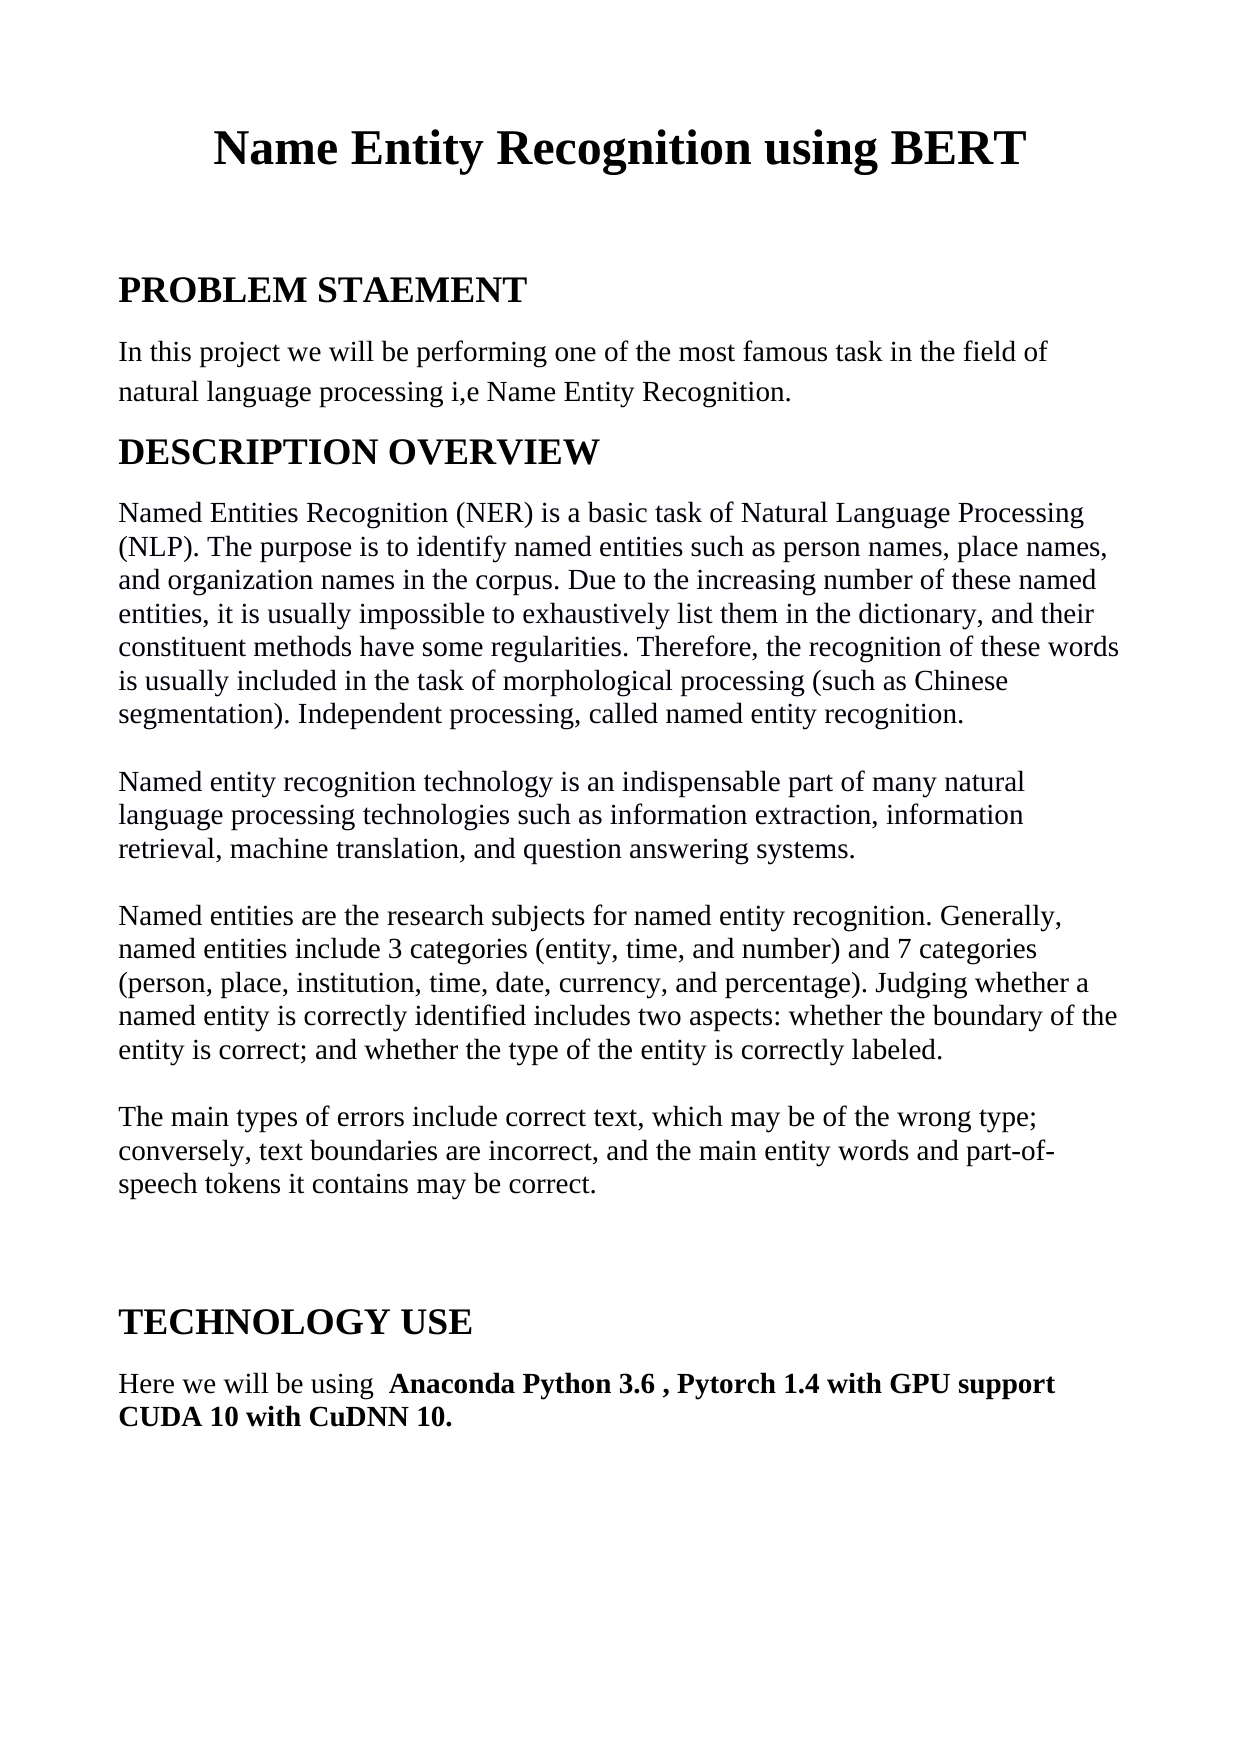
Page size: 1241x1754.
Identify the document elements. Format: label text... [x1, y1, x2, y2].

text Named entity recognition technology is an indispensable part of many natural language processing technologies such as information extraction, information retrieval, machine translation, and question answering systems. [118, 764, 1122, 864]
text In this project we will be performing one of the most famous task in the field of natural language processing i,e Name Entity Recognition. [118, 334, 1122, 408]
text The main types of errors include correct text, which may be of the wrong type; conversely, text boundaries are incorrect, and the main entity words and part-of-speech tokens it contains may be correct. [118, 1099, 1122, 1200]
text PROBLEM STAEMENT [118, 268, 1122, 311]
text TECHNOLOGY USE [118, 1299, 1122, 1343]
text DESCRIPTION OVERVIEW [118, 429, 1122, 472]
text Named Entities Recognition (NER) is a basic task of Natural Language Processing (NLP). The purpose is to identify named entities such as person names, place names, and organization names in the corpus. Due to the increasing number of these named entities, it is usually impossible to exhaustively list them in the dictionary, and their constituent methods have some regularities. Therefore, the recognition of these words is usually included in the task of morphological processing (such as Chinese segmentation). Independent processing, called named entity recognition. [118, 495, 1122, 730]
text Here we will be using Anaconda Python 3.6 , Pytorch 1.4 with GPU support CUDA 10 with CuDNN 10. [118, 1366, 1122, 1433]
text Named entities are the research subjects for named entity recognition. Generally, named entities include 3 categories (entity, time, and number) and 7 categories (person, place, institution, time, date, currency, and percentage). Judging whether a named entity is correctly identified includes two aspects: whether the boundary of the entity is correct; and whether the type of the entity is correctly labeled. [118, 898, 1122, 1066]
text Name Entity Recognition using BERT [118, 118, 1122, 176]
